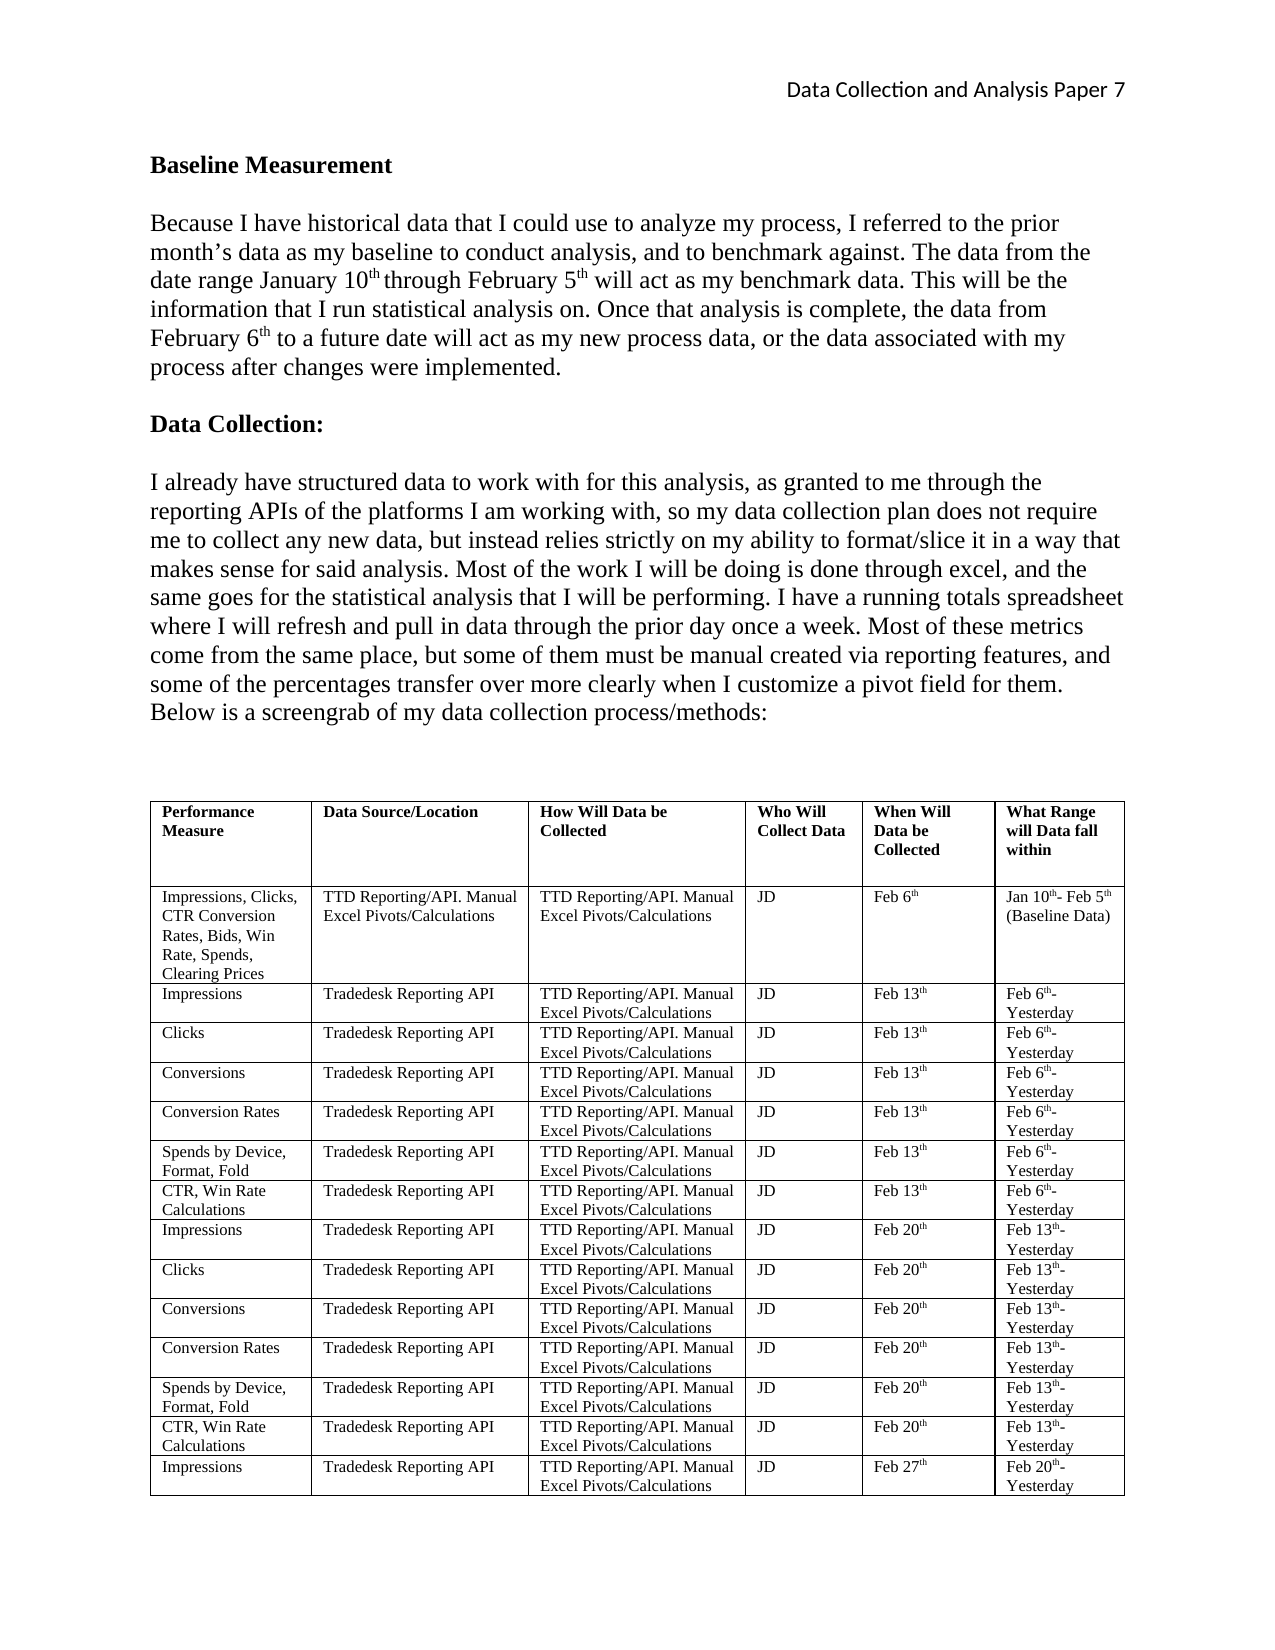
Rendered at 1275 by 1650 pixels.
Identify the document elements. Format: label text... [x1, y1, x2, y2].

table_cell Spends by Device, Format, Fold [151, 1378, 311, 1416]
table_cell JD [746, 1063, 862, 1101]
table_cell Feb 13th [863, 1102, 994, 1140]
table_cell Feb 6th-Yesterday [996, 984, 1124, 1022]
table_cell Impressions [151, 984, 311, 1022]
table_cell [529, 1456, 745, 1495]
table_cell Impressions, Clicks, CTR Conversion Rates, Bids, Win Rate, Spends, Clearing Prices [151, 887, 311, 983]
table_cell TTD Reporting/API. Manual Excel Pivots/Calculations [529, 1141, 745, 1180]
table_cell Tradedesk Reporting API [312, 1417, 528, 1455]
table_cell Feb 13th [863, 1141, 994, 1180]
table_cell TTD Reporting/API. Manual Excel Pivots/Calculations [529, 887, 745, 983]
table_cell Feb 13th-Yesterday [996, 1378, 1124, 1416]
table_cell JD [746, 1456, 862, 1495]
table_cell JD [746, 1417, 862, 1455]
table_cell Tradedesk Reporting API [312, 1181, 528, 1219]
table_cell Spends by Device, Format, Fold [151, 1141, 311, 1180]
table_cell CTR, Win Rate Calculations [151, 1417, 311, 1455]
table_cell Feb 6th-Yesterday [996, 1102, 1124, 1140]
table_cell TTD Reporting/API. Manual Excel Pivots/Calculations [529, 1023, 745, 1062]
table_cell Clicks [151, 1023, 311, 1062]
text Because I have historical data that I could use to analyze my process, I referred to the prior month’s data as my baseline to conduct analysis, and to benchmark against. The data from the date range January 10th through February 5th will act as my benchmark data. This will be the information that I run statistical analysis on. Once that analysis is complete, the data from February 6th to a future date will act as my new process data, or the data associated with my process after changes were implemented. [150, 208, 1125, 380]
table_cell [312, 1456, 528, 1495]
table_cell Feb 20th [863, 1220, 994, 1258]
table_cell TTD Reporting/API. Manual Excel Pivots/Calculations [529, 984, 745, 1022]
table_cell Impressions [151, 1220, 311, 1258]
table_cell Tradedesk Reporting API [312, 1260, 528, 1298]
table_cell Tradedesk Reporting API [312, 1220, 528, 1258]
table_cell TTD Reporting/API. Manual Excel Pivots/Calculations [529, 1102, 745, 1140]
table_cell Feb 13th [863, 1023, 994, 1062]
table_cell Feb 13th-Yesterday [996, 1417, 1124, 1455]
table_cell Feb 13th-Yesterday [996, 1299, 1124, 1337]
table_cell CTR, Win Rate Calculations [151, 1181, 311, 1219]
table_cell TTD Reporting/API. Manual Excel Pivots/Calculations [312, 887, 528, 983]
table_cell Tradedesk Reporting API [312, 1102, 528, 1140]
table_cell Feb 13th [863, 1181, 994, 1219]
text Data Collection: [150, 409, 1125, 438]
table_cell Tradedesk Reporting API [312, 1023, 528, 1062]
table_cell Tradedesk Reporting API [312, 984, 528, 1022]
table_cell JD [746, 887, 862, 983]
table_cell Feb 13th-Yesterday [996, 1260, 1124, 1298]
table_cell Feb 27th [863, 1456, 994, 1495]
table_cell TTD Reporting/API. Manual Excel Pivots/Calculations [529, 1338, 745, 1377]
table_header What Range will Data fall within [996, 802, 1124, 886]
table_cell TTD Reporting/API. Manual Excel Pivots/Calculations [529, 1260, 745, 1298]
text Baseline Measurement [150, 150, 1125, 179]
table_cell JD [746, 1141, 862, 1180]
table_cell JD [746, 1338, 862, 1377]
table_cell Jan 10th- Feb 5th (Baseline Data) [996, 887, 1124, 983]
table_cell JD [746, 1102, 862, 1140]
table_cell Conversion Rates [151, 1338, 311, 1377]
table_cell Impressions [151, 1456, 311, 1495]
table_cell JD [746, 1220, 862, 1258]
table_cell Feb 6th-Yesterday [996, 1141, 1124, 1180]
table_cell Tradedesk Reporting API [312, 1338, 528, 1377]
table_cell Feb 20th-Yesterday [996, 1456, 1124, 1495]
table_cell Feb 20th [863, 1260, 994, 1298]
table_cell Tradedesk Reporting API [312, 1378, 528, 1416]
table_cell Feb 20th [863, 1338, 994, 1377]
table_cell Clicks [151, 1260, 311, 1298]
table_cell Feb 6th-Yesterday [996, 1023, 1124, 1062]
table_cell Feb 13th-Yesterday [996, 1220, 1124, 1258]
text I already have structured data to work with for this analysis, as granted to me through the reporting APIs of the platforms I am working with, so my data collection plan does not require me to collect any new data, but instead relies strictly on my ability to format/slice it in a way that makes sense for said analysis. Most of the work I will be doing is done through excel, and the same goes for the statistical analysis that I will be performing. I have a running totals spreadsheet where I will refresh and pull in data through the prior day once a week. Most of these metrics come from the same place, but some of them must be manual created via reporting features, and some of the percentages transfer over more clearly when I customize a pivot field for them. Below is a screengrab of my data collection process/methods: [150, 467, 1125, 726]
table_cell Feb 13th [863, 1063, 994, 1101]
table_header Data Source/Location [312, 802, 528, 886]
table_cell Conversion Rates [151, 1102, 311, 1140]
table_cell Tradedesk Reporting API [312, 1063, 528, 1101]
table_cell JD [746, 984, 862, 1022]
table_cell JD [746, 1260, 862, 1298]
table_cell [529, 1417, 745, 1455]
table_cell Feb 13th-Yesterday [996, 1338, 1124, 1377]
table_cell Feb 6th [863, 887, 994, 983]
table_cell JD [746, 1378, 862, 1416]
table_cell Feb 20th [863, 1378, 994, 1416]
table_cell JD [746, 1299, 862, 1337]
table_cell TTD Reporting/API. Manual Excel Pivots/Calculations [529, 1299, 745, 1337]
table_cell TTD Reporting/API. Manual Excel Pivots/Calculations [529, 1181, 745, 1219]
table_cell Feb 6th-Yesterday [996, 1181, 1124, 1219]
table_header When Will Data be Collected [863, 802, 994, 886]
table_cell Feb 20th [863, 1299, 994, 1337]
table_header Performance Measure [151, 802, 311, 886]
table_cell Feb 20th [863, 1417, 994, 1455]
table_cell TTD Reporting/API. Manual Excel Pivots/Calculations [529, 1220, 745, 1258]
table_cell Conversions [151, 1299, 311, 1337]
table_cell TTD Reporting/API. Manual Excel Pivots/Calculations [529, 1378, 745, 1416]
table_cell JD [746, 1181, 862, 1219]
table_cell Feb 6th-Yesterday [996, 1063, 1124, 1101]
table_header How Will Data be Collected [529, 802, 745, 886]
table_cell Conversions [151, 1063, 311, 1101]
table_cell TTD Reporting/API. Manual Excel Pivots/Calculations [529, 1063, 745, 1101]
table_header Who Will Collect Data [746, 802, 862, 886]
table_cell Tradedesk Reporting API [312, 1299, 528, 1337]
table_cell JD [746, 1023, 862, 1062]
table_cell Feb 13th [863, 984, 994, 1022]
table_cell Tradedesk Reporting API [312, 1141, 528, 1180]
